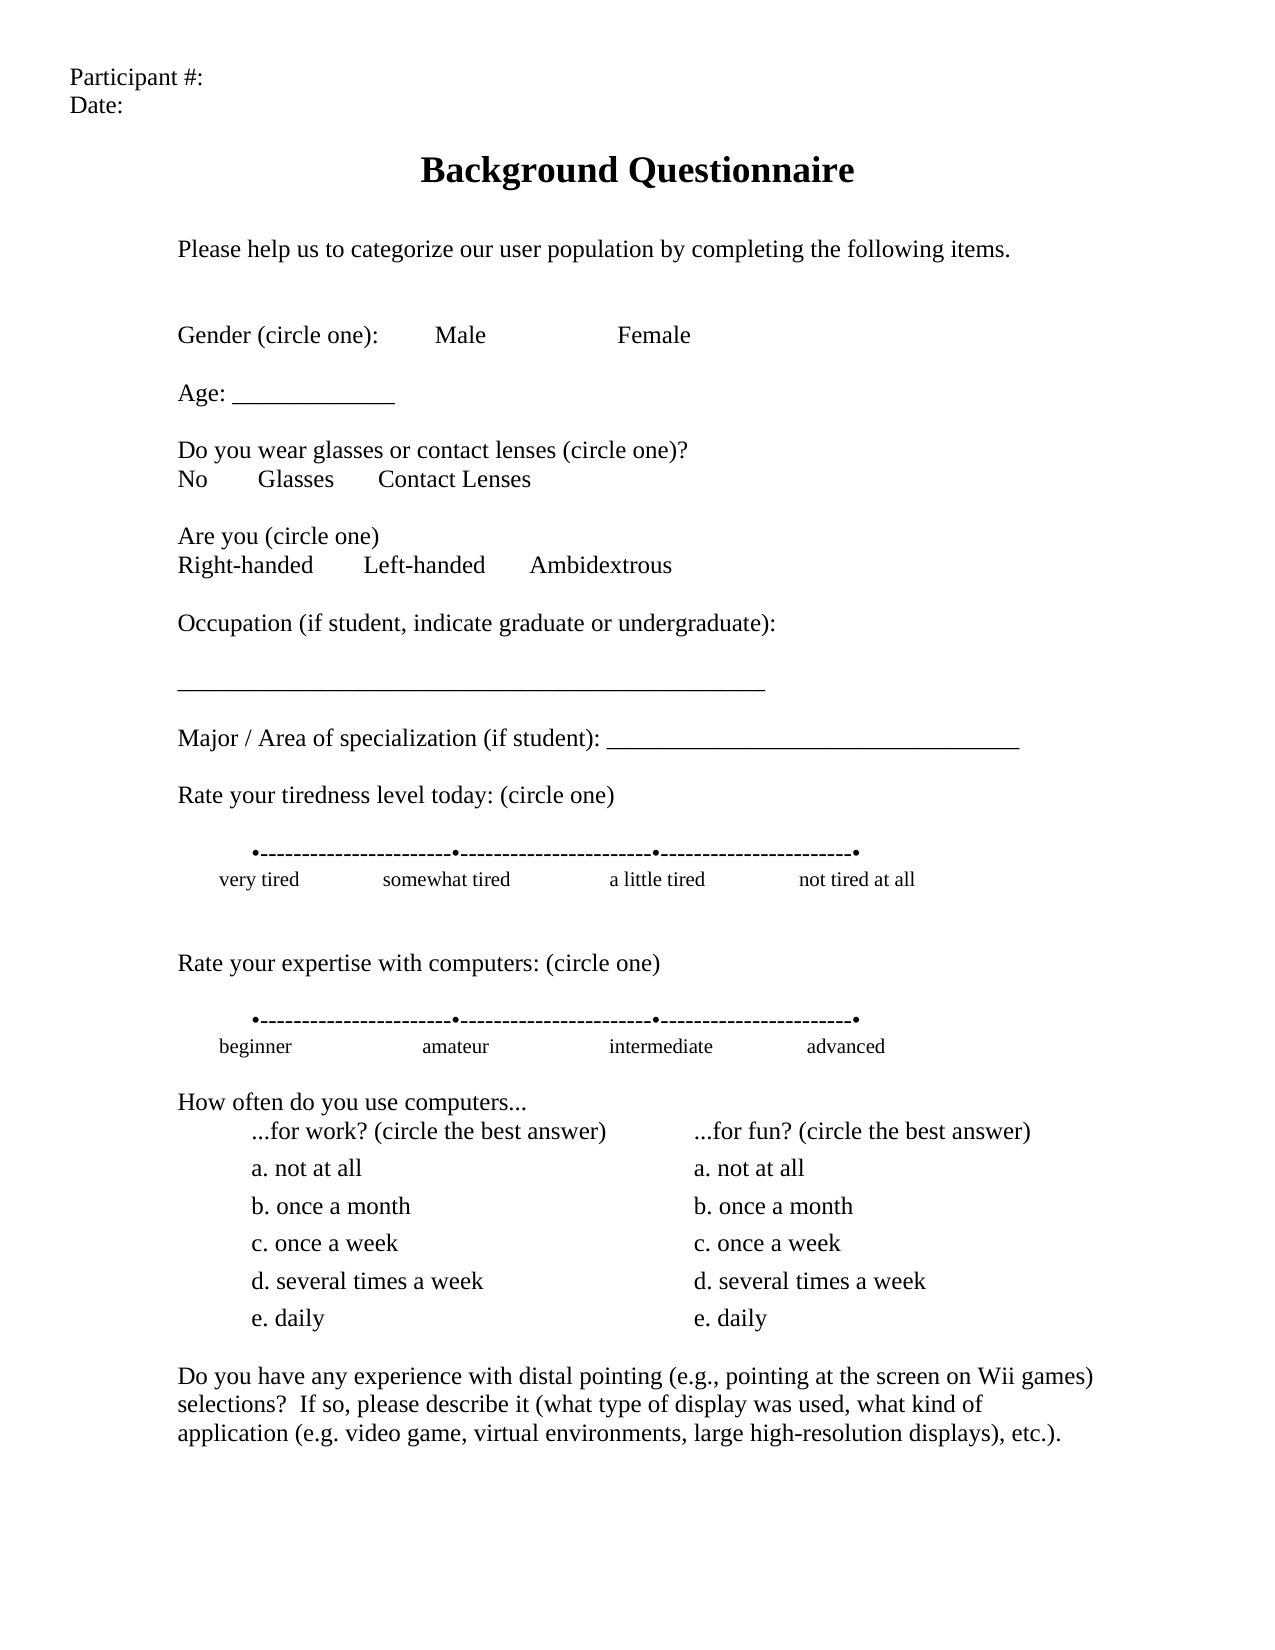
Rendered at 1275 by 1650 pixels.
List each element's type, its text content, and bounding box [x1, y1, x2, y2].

text b. once a month b. once a month [177, 1182, 1098, 1219]
text Age: _____________ [177, 378, 1098, 406]
text •-----------------------•-----------------------•-----------------------• [177, 838, 1098, 866]
text e. daily e. daily [177, 1294, 1098, 1332]
text c. once a week c. once a week [177, 1219, 1098, 1257]
text Gender (circle one): Male Female [177, 320, 1098, 349]
text •-----------------------•-----------------------•-----------------------• [177, 1006, 1098, 1034]
text How often do you use computers... [177, 1087, 1098, 1116]
text very tired somewhat tired a little tired not tired at all [177, 866, 1098, 891]
text Occupation (if student, indicate graduate or undergraduate): [177, 608, 1098, 636]
text beginner amateur intermediate advanced [177, 1034, 1098, 1058]
text Major / Area of specialization (if student): _________________________________ [177, 723, 1098, 751]
text Right-handed Left-handed Ambidextrous [177, 550, 1098, 579]
text Background Questionnaire [177, 148, 1098, 191]
text _______________________________________________ [177, 665, 1098, 694]
text Please help us to categorize our user population by completing the following items. [177, 234, 1098, 263]
text Do you wear glasses or contact lenses (circle one)? [177, 435, 1098, 464]
text Do you have any experience with distal pointing (e.g., pointing at the screen on Wii games) selections? If so, please describe it (what type of display was used, what kind of application (e.g. video game, virtual environments, large high-resolution displays), etc.). [177, 1361, 1098, 1447]
text a. not at all a. not at all [177, 1144, 1098, 1182]
text ...for work? (circle the best answer) ...for fun? (circle the best answer) [177, 1116, 1098, 1144]
text Rate your tiredness level today: (circle one) [177, 780, 1098, 809]
text Are you (circle one) [177, 521, 1098, 550]
text d. several times a week d. several times a week [177, 1257, 1098, 1294]
text No Glasses Contact Lenses [177, 464, 1098, 493]
text Rate your expertise with computers: (circle one) [177, 948, 1098, 977]
